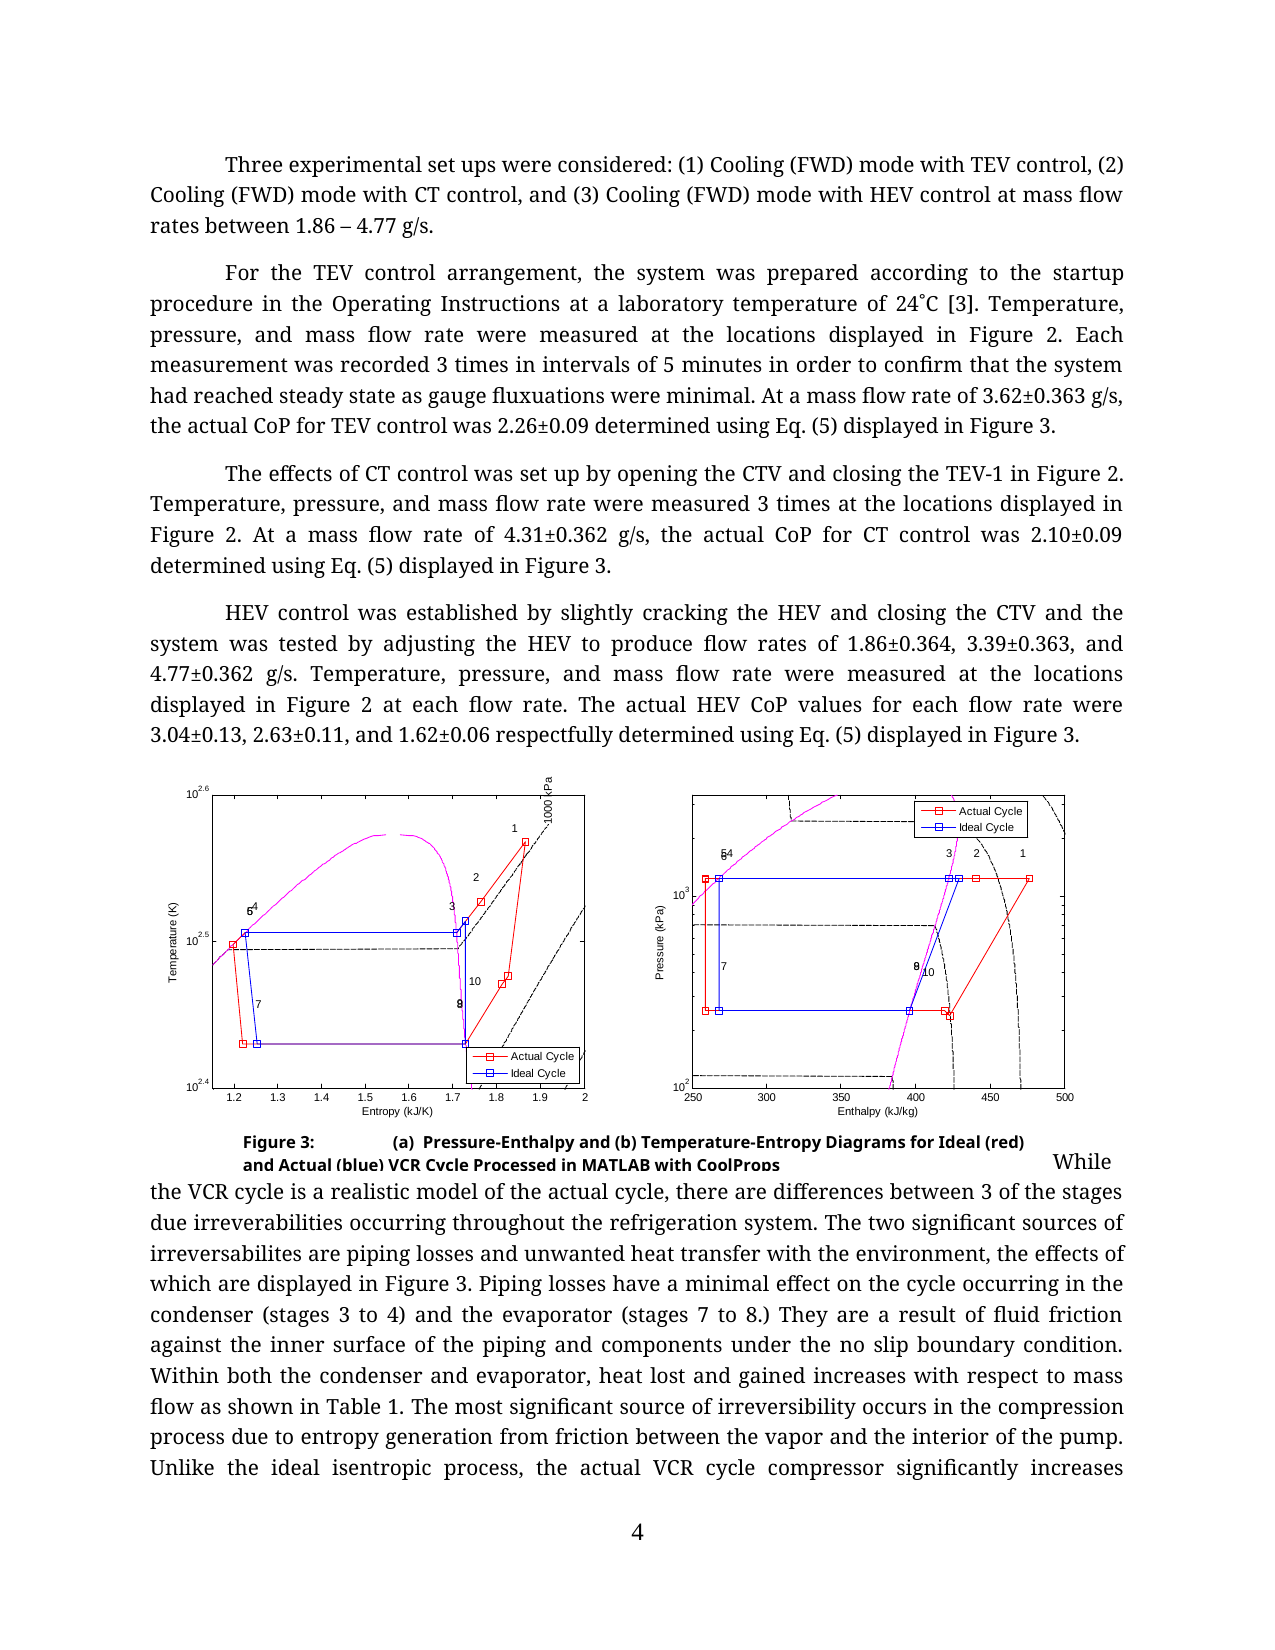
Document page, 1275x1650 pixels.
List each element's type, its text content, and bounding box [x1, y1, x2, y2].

text HEV control was established by slightly cracking the HEV and closing the CTV and the system was tested by adjusting the HEV to produce flow rates of 1.86±0.364, 3.39±0.363, and 4.77±0.362 g/s. Temperature, pressure, and mass flow rate were measured at the locations displayed in Figure 2 at each flow rate. The actual HEV CoP values for each flow rate were 3.04±0.13, 2.63±0.11, and 1.62±0.06 respectfully determined using Eq. (5) displayed in Figure 3. [150, 598, 1125, 749]
text Three experimental set ups were considered: (1) Cooling (FWD) mode with TEV control, (2) Cooling (FWD) mode with CT control, and (3) Cooling (FWD) mode with HEV control at mass flow rates between 1.86 – 4.77 g/s. [150, 150, 1125, 240]
text The effects of CT control was set up by opening the CTV and closing the TEV-1 in Figure 2. Temperature, pressure, and mass flow rate were measured 3 times at the locations displayed in Figure 2. At a mass flow rate of 4.31±0.362 g/s, the actual CoP for CT control was 2.10±0.09 determined using Eq. (5) displayed in Figure 3. [150, 459, 1125, 579]
text For the TEV control arrangement, the system was prepared according to the startup procedure in the Operating Instructions at a laboratory temperature of 24˚C [3]. Temperature, pressure, and mass flow rate were measured at the locations displayed in Figure 2. Each measurement was recorded 3 times in intervals of 5 minutes in order to confirm that the system had reached steady state as gauge fluxuations were minimal. At a mass flow rate of 3.62±0.363 g/s, the actual CoP for TEV control was 2.26±0.09 determined using Eq. (5) displayed in Figure 3. [150, 258, 1125, 440]
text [150, 1147, 1125, 1482]
